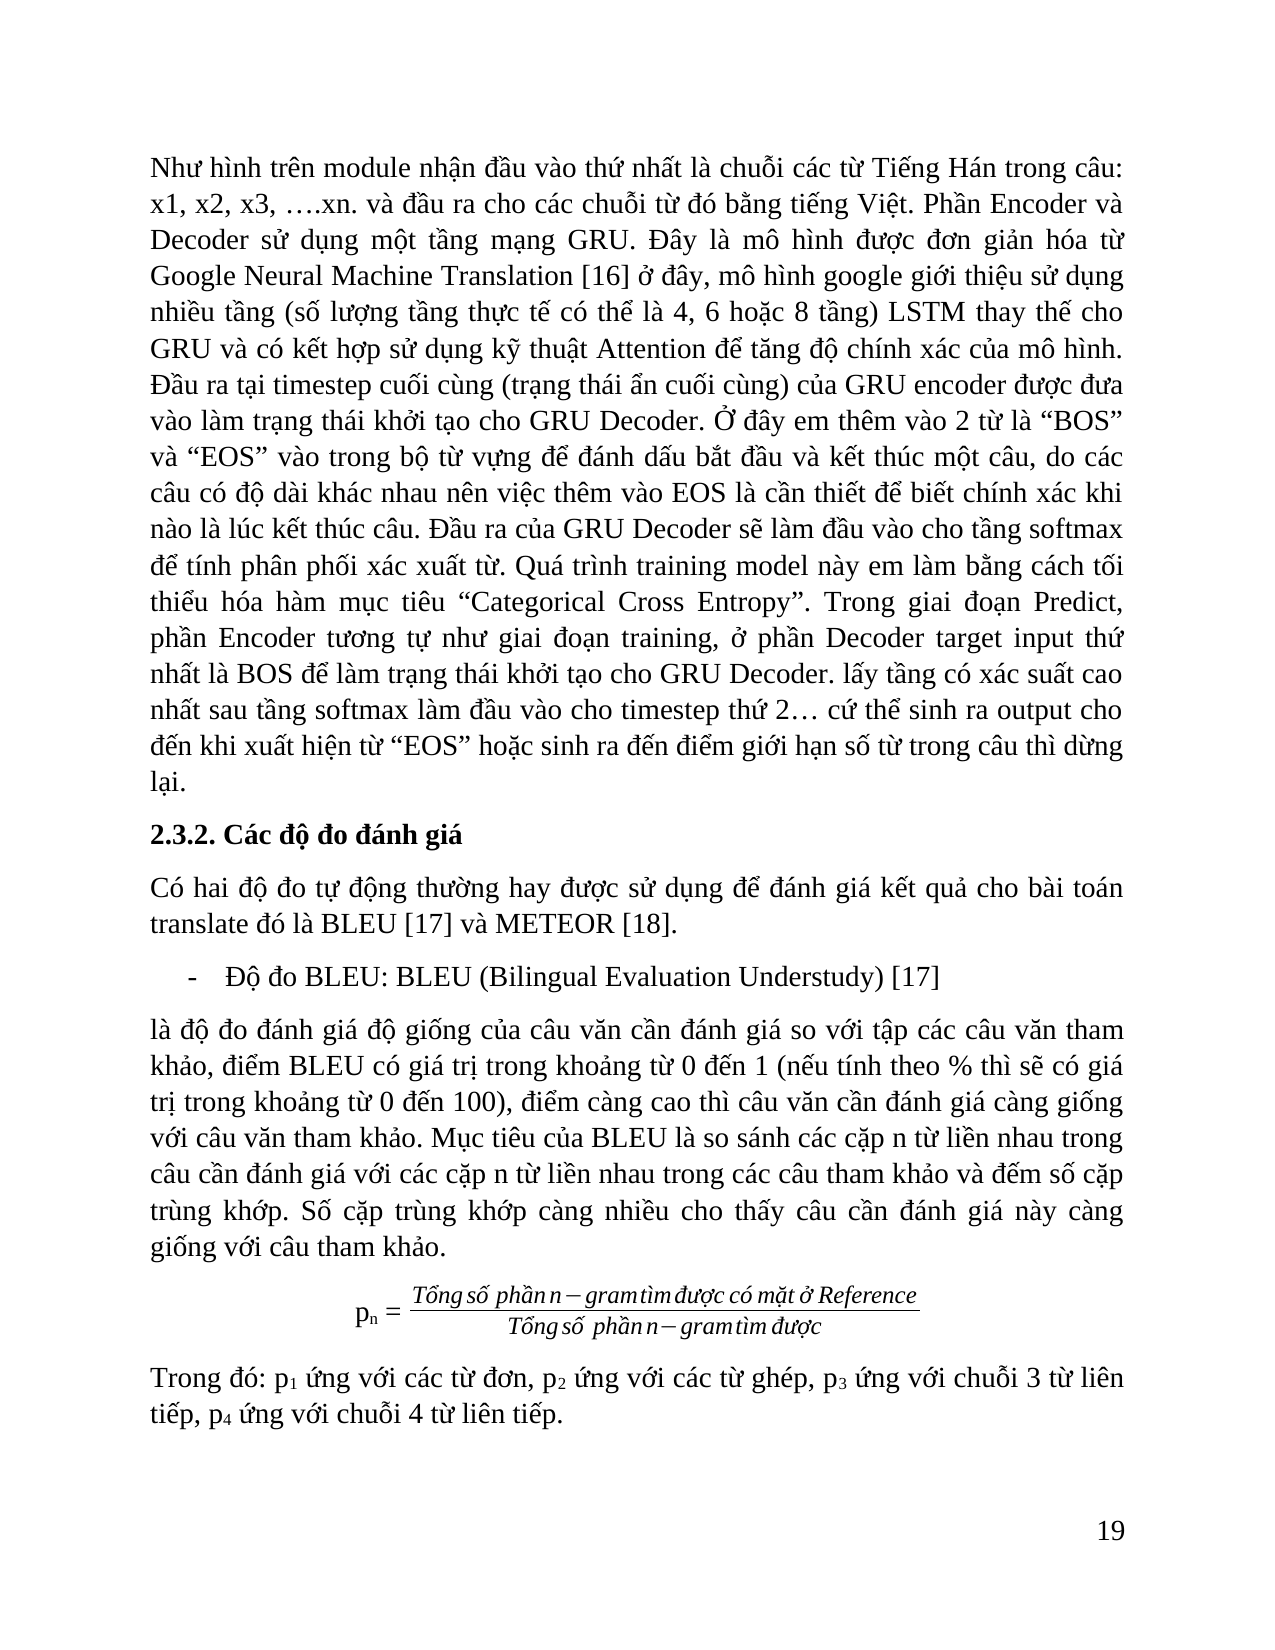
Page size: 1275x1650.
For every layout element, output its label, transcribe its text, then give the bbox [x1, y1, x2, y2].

text là độ đo đánh giá độ giống của câu văn cần đánh giá so với tập các câu văn tham khảo, điểm BLEU có giá trị trong khoảng từ 0 đến 1 (nếu tính theo % thì sẽ có giá trị trong khoảng từ 0 đến 100), điểm càng cao thì câu văn cần đánh giá càng giống với câu văn tham khảo. Mục tiêu của BLEU là so sánh các cặp n từ liền nhau trong câu cần đánh giá với các cặp n từ liền nhau trong các câu tham khảo và đếm số cặp trùng khớp. Số cặp trùng khớp càng nhiều cho thấy câu cần đánh giá này càng giống với câu tham khảo. [150, 1012, 1125, 1262]
list Độ đo BLEU: BLEU (Bilingual Evaluation Understudy) [17] [187, 959, 1125, 993]
text Có hai độ đo tự động thường hay được sử dụng để đánh giá kết quả cho bài toán translate đó là BLEU [17] và METEOR [18]. [150, 870, 1125, 940]
text Như hình trên module nhận đầu vào thứ nhất là chuỗi các từ Tiếng Hán trong câu: x1, x2, x3, ….xn. và đầu ra cho các chuỗi từ đó bằng tiếng Việt. Phần Encoder và Decoder sử dụng một tầng mạng GRU. Đây là mô hình được đơn giản hóa từ Google Neural Machine Translation [16] ở đây, mô hình google giới thiệu sử dụng nhiều tầng (số lượng tầng thực tế có thể là 4, 6 hoặc 8 tầng) LSTM thay thế cho GRU và có kết hợp sử dụng kỹ thuật Attention để tăng độ chính xác của mô hình. Đầu ra tại timestep cuối cùng (trạng thái ẩn cuối cùng) của GRU encoder được đưa vào làm trạng thái khởi tạo cho GRU Decoder. Ở đây em thêm vào 2 từ là “BOS” và “EOS” vào trong bộ từ vựng để đánh dấu bắt đầu và kết thúc một câu, do các câu có độ dài khác nhau nên việc thêm vào EOS là cần thiết để biết chính xác khi nào là lúc kết thúc câu. Đầu ra của GRU Decoder sẽ làm đầu vào cho tầng softmax để tính phân phối xác xuất từ. Quá trình training model này em làm bằng cách tối thiểu hóa hàm mục tiêu “Categorical Cross Entropy”. Trong giai đoạn Predict, phần Encoder tương tự như giai đoạn training, ở phần Decoder target input thứ nhất là BOS để làm trạng thái khởi tạo cho GRU Decoder. lấy tầng có xác suất cao nhất sau tầng softmax làm đầu vào cho timestep thứ 2… cứ thể sinh ra output cho đến khi xuất hiện từ “EOS” hoặc sinh ra đến điểm giới hạn số từ trong câu thì dừng lại. [150, 150, 1125, 798]
text pn = [150, 1282, 1125, 1341]
text Trong đó: p1 ứng với các từ đơn, p2 ứng với các từ ghép, p3 ứng với chuỗi 3 từ liên tiếp, p4 ứng với chuỗi 4 từ liên tiếp. [150, 1360, 1125, 1429]
text 2.3.2. Các độ đo đánh giá [150, 817, 1125, 851]
